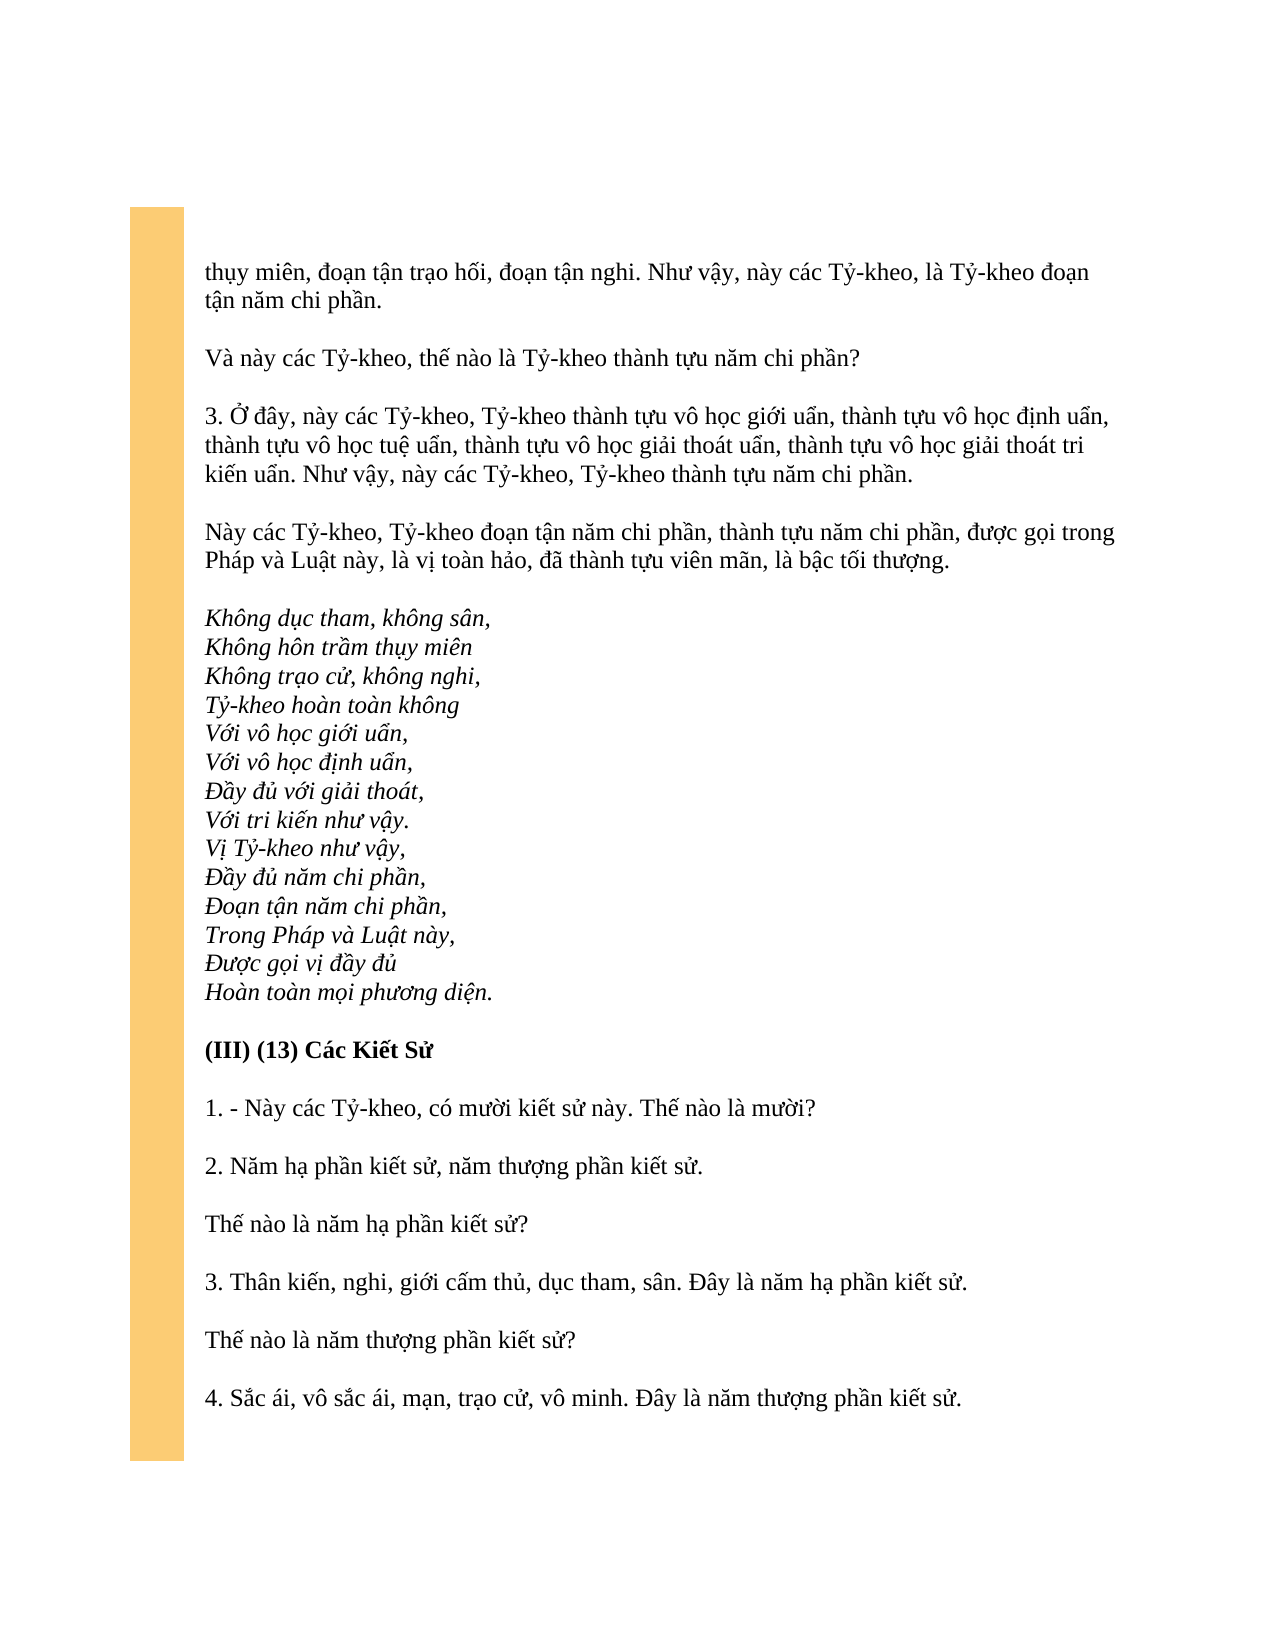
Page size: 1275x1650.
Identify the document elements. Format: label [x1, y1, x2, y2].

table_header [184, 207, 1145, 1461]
table_header [130, 207, 184, 1461]
